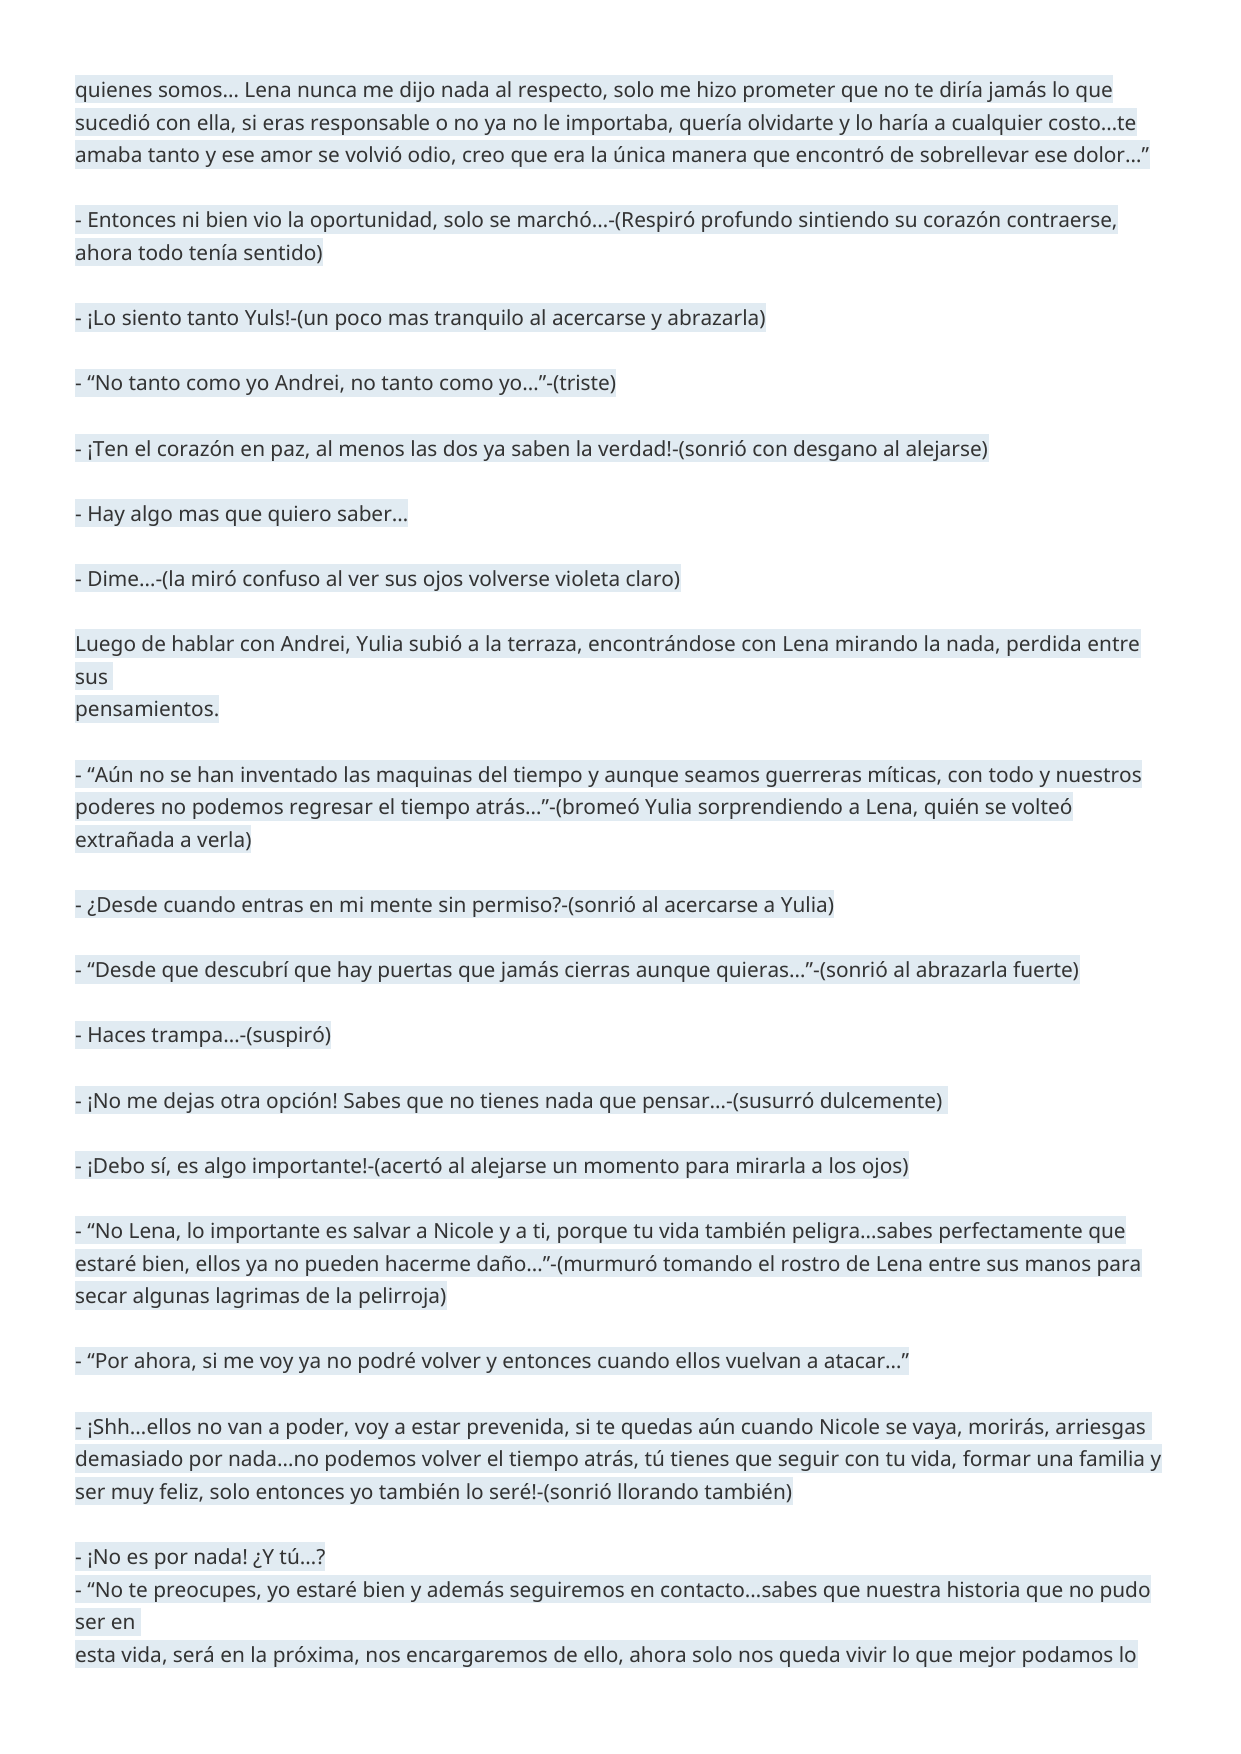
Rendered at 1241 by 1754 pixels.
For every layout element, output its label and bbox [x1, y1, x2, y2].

text [75, 75, 1165, 1668]
